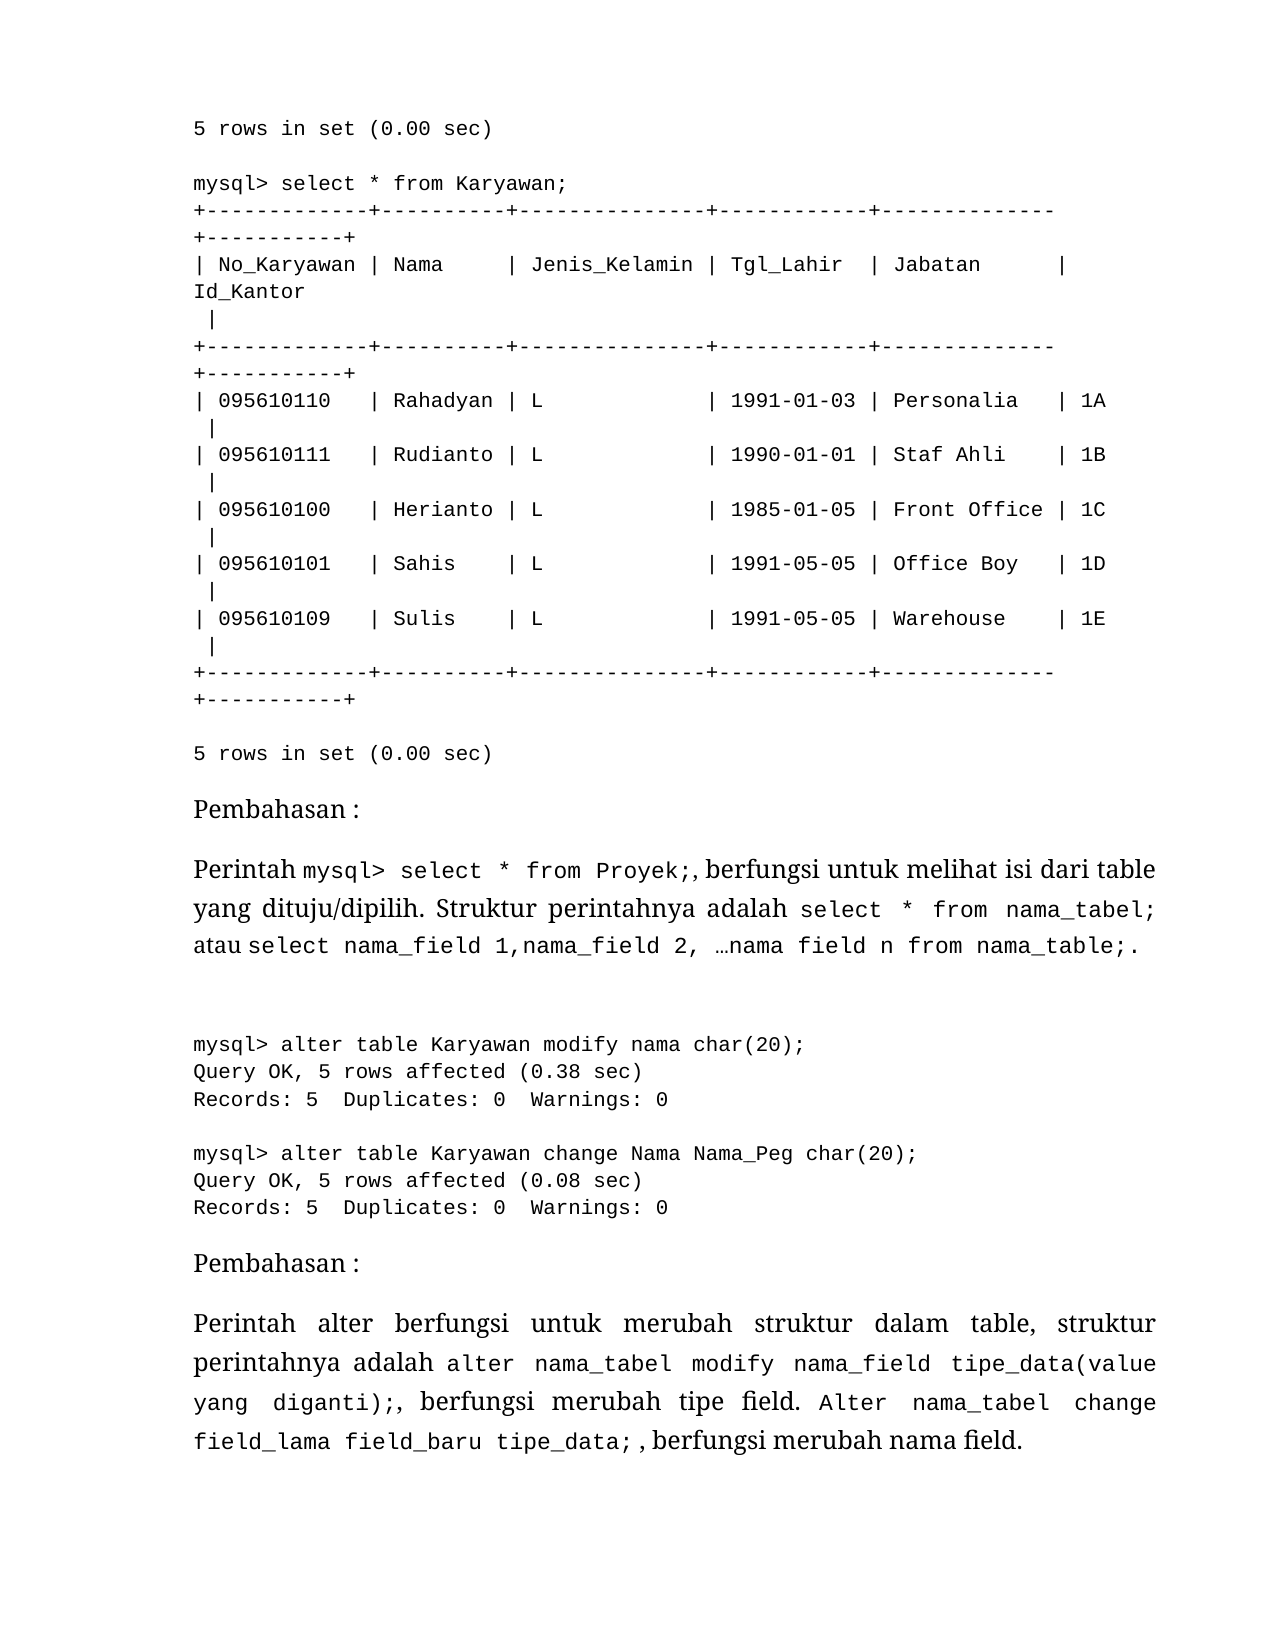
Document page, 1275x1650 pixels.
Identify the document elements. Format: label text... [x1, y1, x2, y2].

text | 095610111 | Rudianto | L | 1990-01-01 | Staf Ahli | 1B [193, 444, 1157, 468]
text +-------------+----------+---------------+------------+--------------+-----------+ [193, 200, 1157, 251]
text | [193, 472, 1157, 495]
text Pembahasan : [193, 791, 1157, 826]
text +-------------+----------+---------------+------------+--------------+-----------+ [193, 662, 1157, 713]
text Records: 5 Duplicates: 0 Warnings: 0 [193, 1089, 1157, 1112]
text +-------------+----------+---------------+------------+--------------+-----------+ [193, 336, 1157, 386]
text | 095610100 | Herianto | L | 1985-01-05 | Front Office | 1C [193, 499, 1157, 522]
text Perintah mysql> select * from Proyek;, berfungsi untuk melihat isi dari table yang dituju/dipilih. Struktur perintahnya adalah select * from nama_tabel; atau select nama_field 1,nama_field 2, …nama field n from nama_table;. [193, 851, 1157, 961]
text 5 rows in set (0.00 sec) [193, 118, 1157, 142]
text | [193, 308, 1157, 332]
text | [193, 526, 1157, 549]
text | [193, 417, 1157, 441]
text Query OK, 5 rows affected (0.08 sec) [193, 1170, 1157, 1194]
text 5 rows in set (0.00 sec) [193, 743, 1157, 767]
text Pembahasan : [193, 1245, 1157, 1279]
text mysql> alter table Karyawan modify nama char(20); [193, 1034, 1157, 1058]
text | 095610101 | Sahis | L | 1991-05-05 | Office Boy | 1D [193, 553, 1157, 577]
text | [193, 635, 1157, 658]
text Query OK, 5 rows affected (0.38 sec) [193, 1061, 1157, 1085]
text | No_Karyawan | Nama | Jenis_Kelamin | Tgl_Lahir | Jabatan | Id_Kantor [193, 254, 1157, 305]
text | 095610110 | Rahadyan | L | 1991-01-03 | Personalia | 1A [193, 390, 1157, 414]
text mysql> select * from Karyawan; [193, 172, 1157, 196]
text mysql> alter table Karyawan change Nama Nama_Peg char(20); [193, 1143, 1157, 1167]
text | [193, 580, 1157, 604]
text Perintah alter berfungsi untuk merubah struktur dalam table, struktur perintahnya adalah alter nama_tabel modify nama_field tipe_data(value yang diganti);, berfungsi merubah tipe field. Alter nama_tabel change field_lama field_baru tipe_data; , berfungsi merubah nama field. [193, 1305, 1157, 1457]
text Records: 5 Duplicates: 0 Warnings: 0 [193, 1197, 1157, 1221]
text | 095610109 | Sulis | L | 1991-05-05 | Warehouse | 1E [193, 607, 1157, 631]
